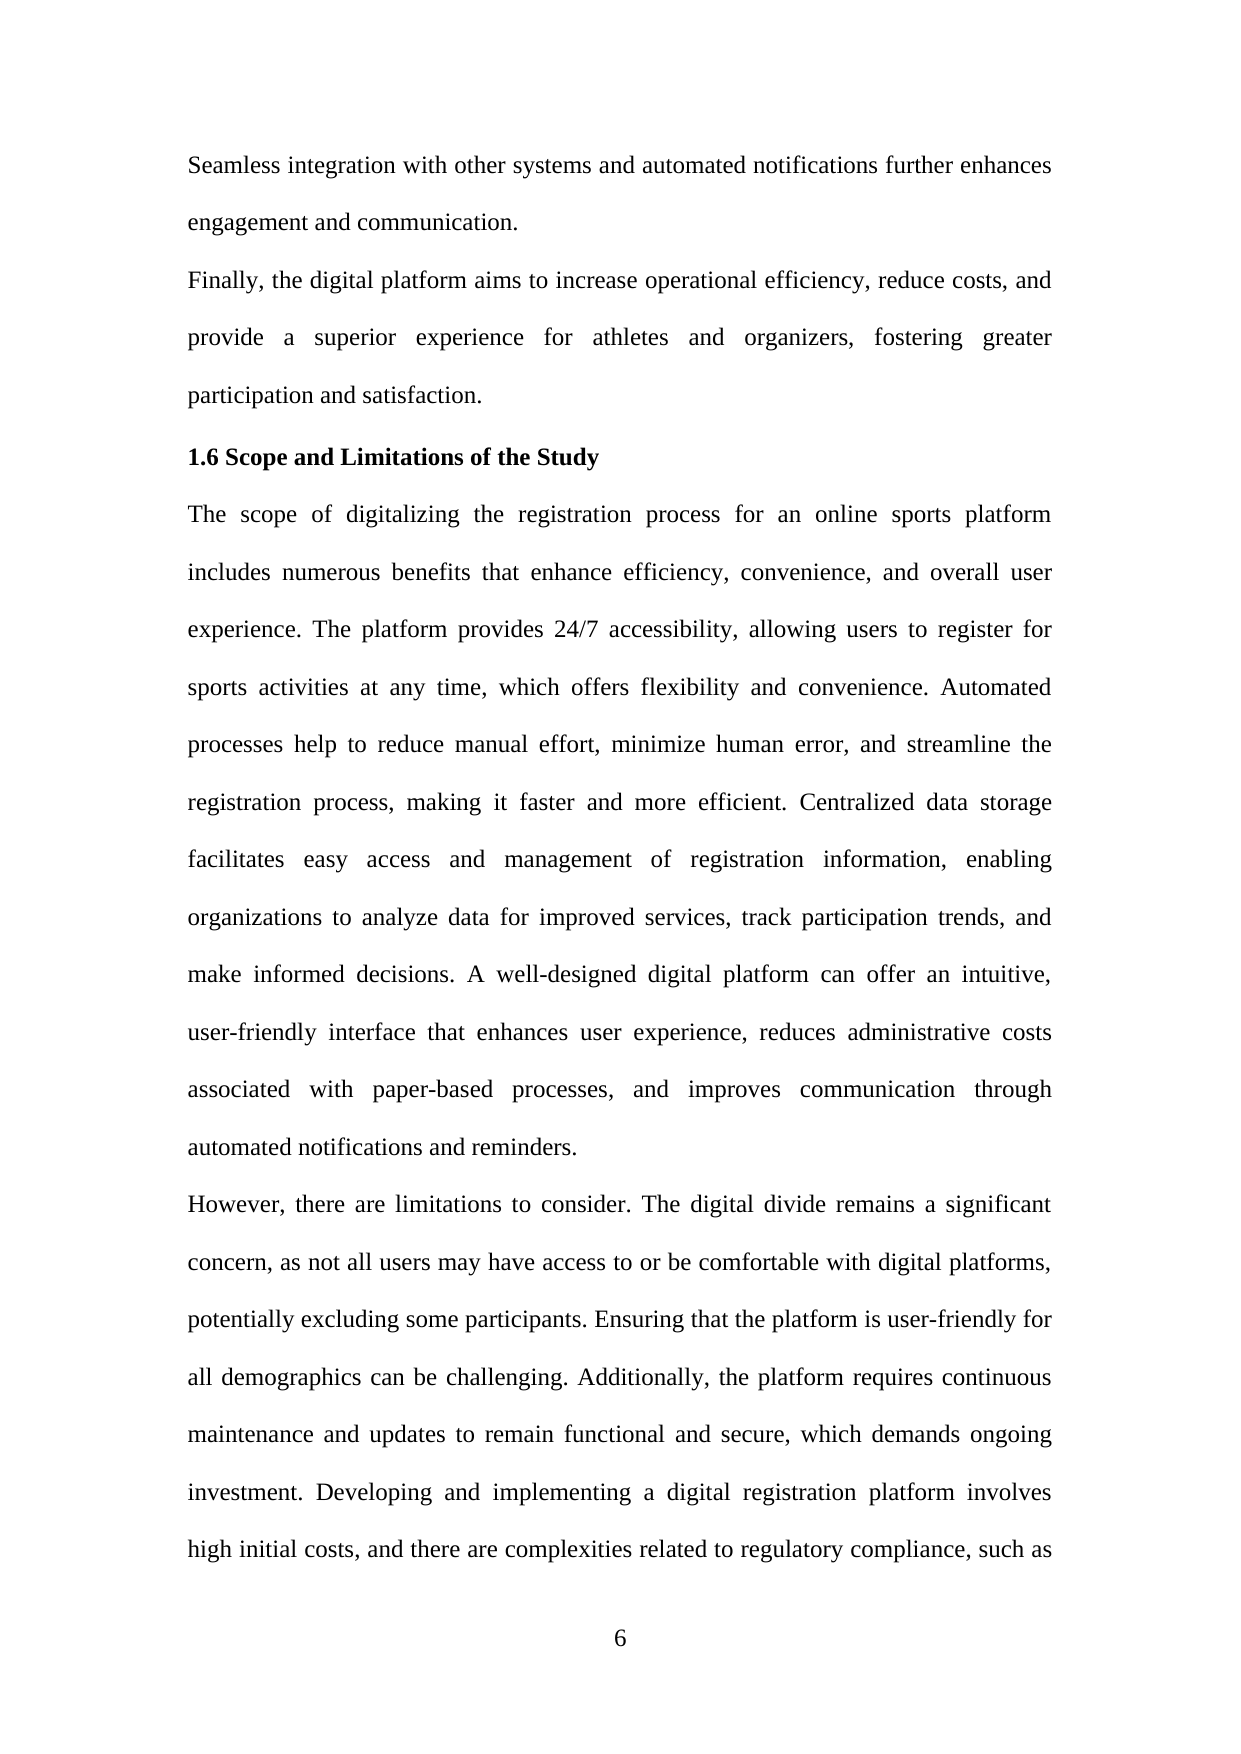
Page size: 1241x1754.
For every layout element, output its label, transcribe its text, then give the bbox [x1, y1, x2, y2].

subtitle 1.6 Scope and Limitations of the Study [187, 442, 1053, 470]
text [187, 150, 1053, 236]
text The scope of digitalizing the registration process for an online sports platform includes numerous benefits that enhance efficiency, convenience, and overall user experience. The platform provides 24/7 accessibility, allowing users to register for sports activities at any time, which offers flexibility and convenience. Automated processes help to reduce manual effort, minimize human error, and streamline the registration process, making it faster and more efficient. Centralized data storage facilitates easy access and management of registration information, enabling organizations to analyze data for improved services, track participation trends, and make informed decisions. A well-designed digital platform can offer an intuitive, user-friendly interface that enhances user experience, reduces administrative costs associated with paper-based processes, and improves communication through automated notifications and reminders. [187, 499, 1053, 1160]
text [187, 1189, 1053, 1563]
text Finally, the digital platform aims to increase operational efficiency, reduce costs, and provide a superior experience for athletes and organizers, fostering greater participation and satisfaction. [187, 265, 1053, 409]
